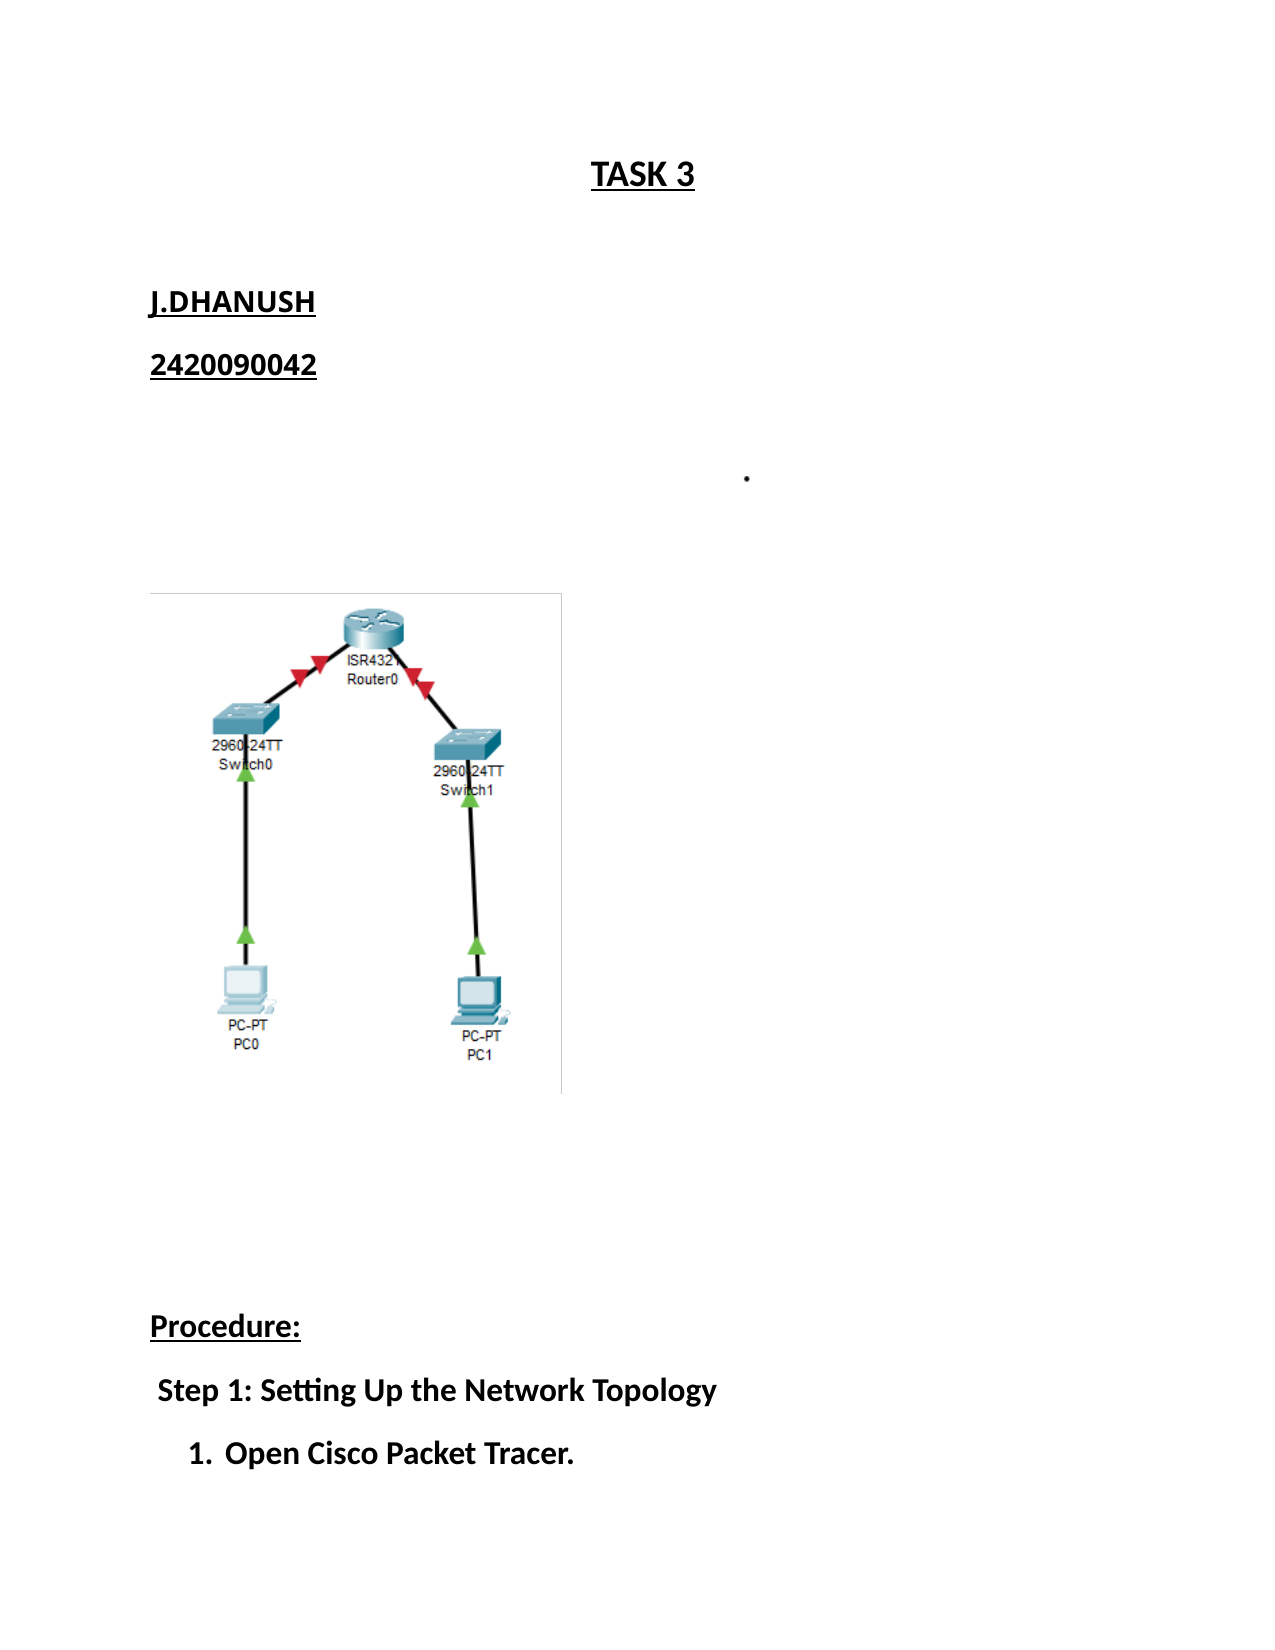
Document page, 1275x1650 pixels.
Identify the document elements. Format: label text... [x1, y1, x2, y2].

text J.DHANUSH [150, 282, 1125, 321]
text Procedure: [150, 1305, 1125, 1346]
picture [150, 475, 751, 1094]
list Open Cisco Packet Tracer. [187, 1432, 1125, 1473]
text Step 1: Setting Up the Network Topology [150, 1369, 1125, 1409]
text TASK 3 [150, 150, 1125, 196]
text 2420090042 [150, 344, 1125, 384]
